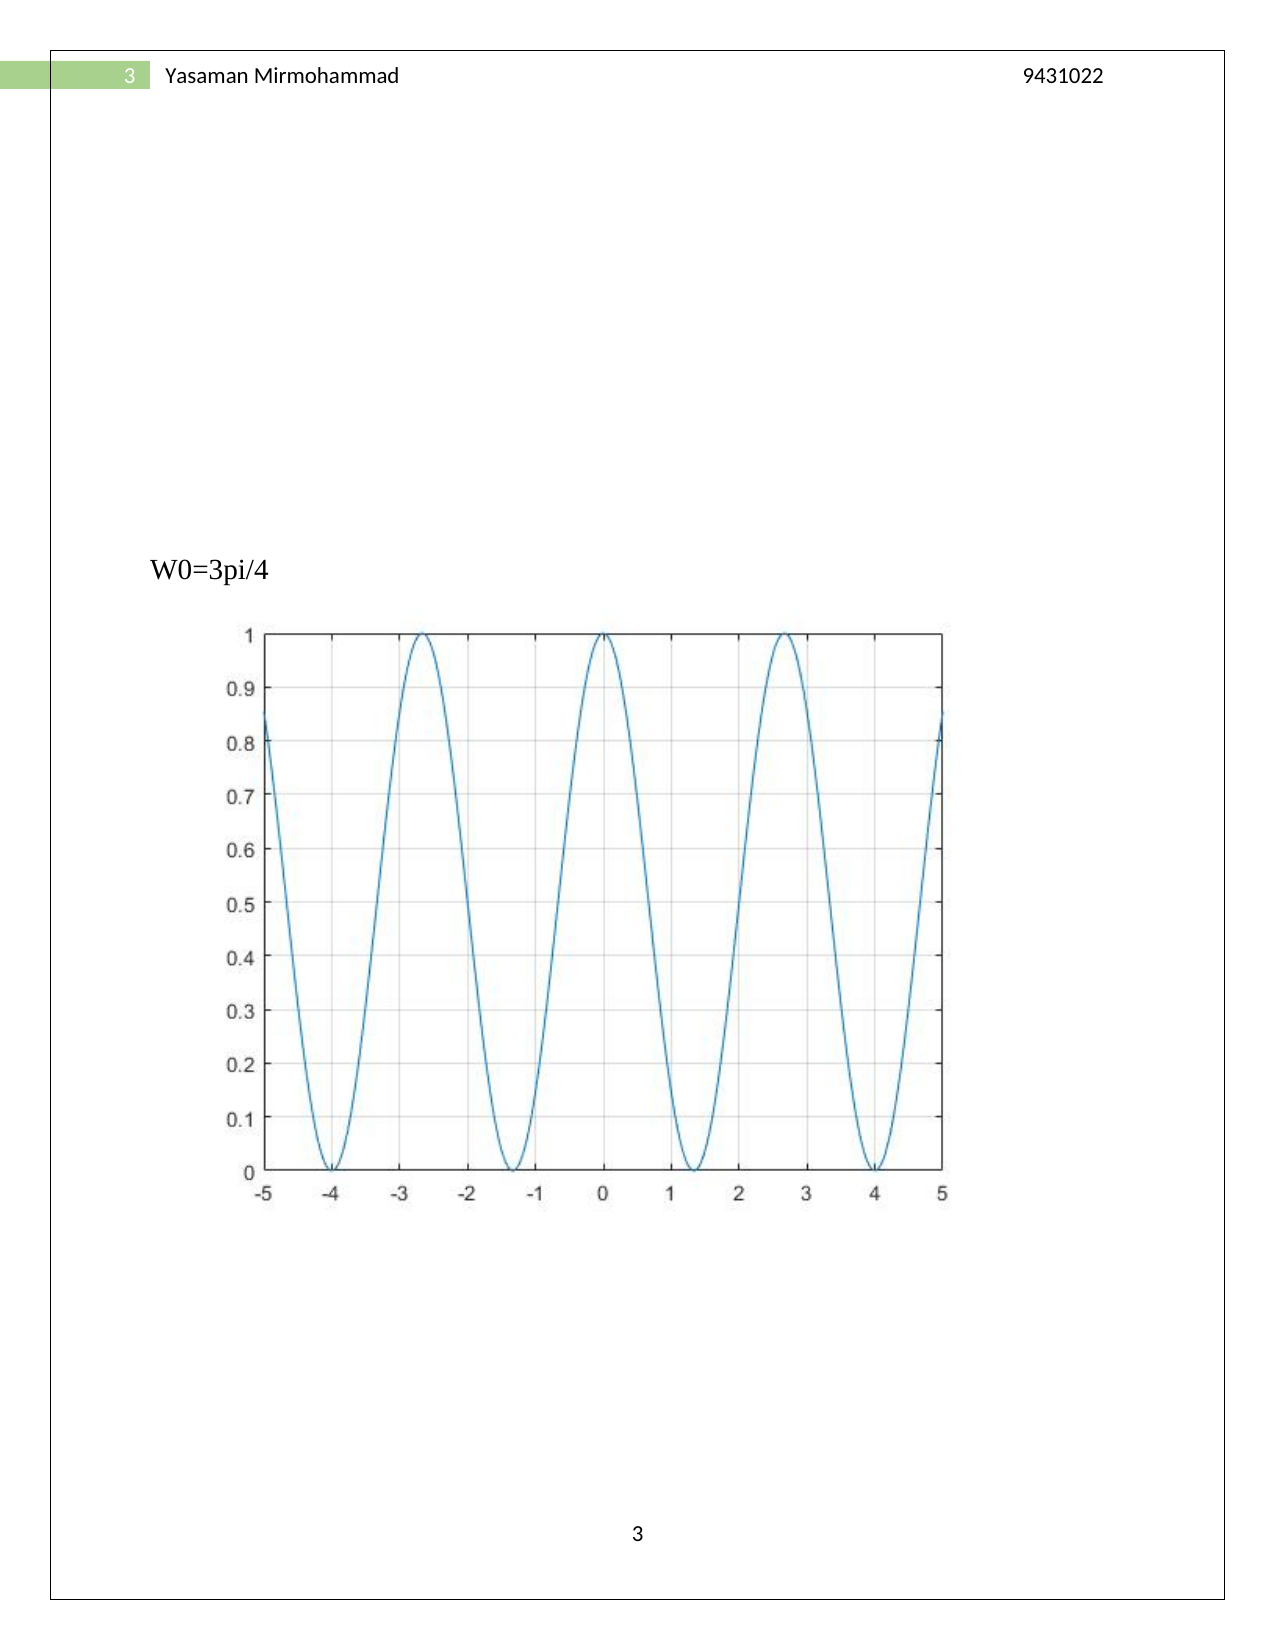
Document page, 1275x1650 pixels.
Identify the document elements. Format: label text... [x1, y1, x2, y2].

picture [150, 586, 1025, 1243]
text W0=3pi/4 [150, 552, 1125, 586]
